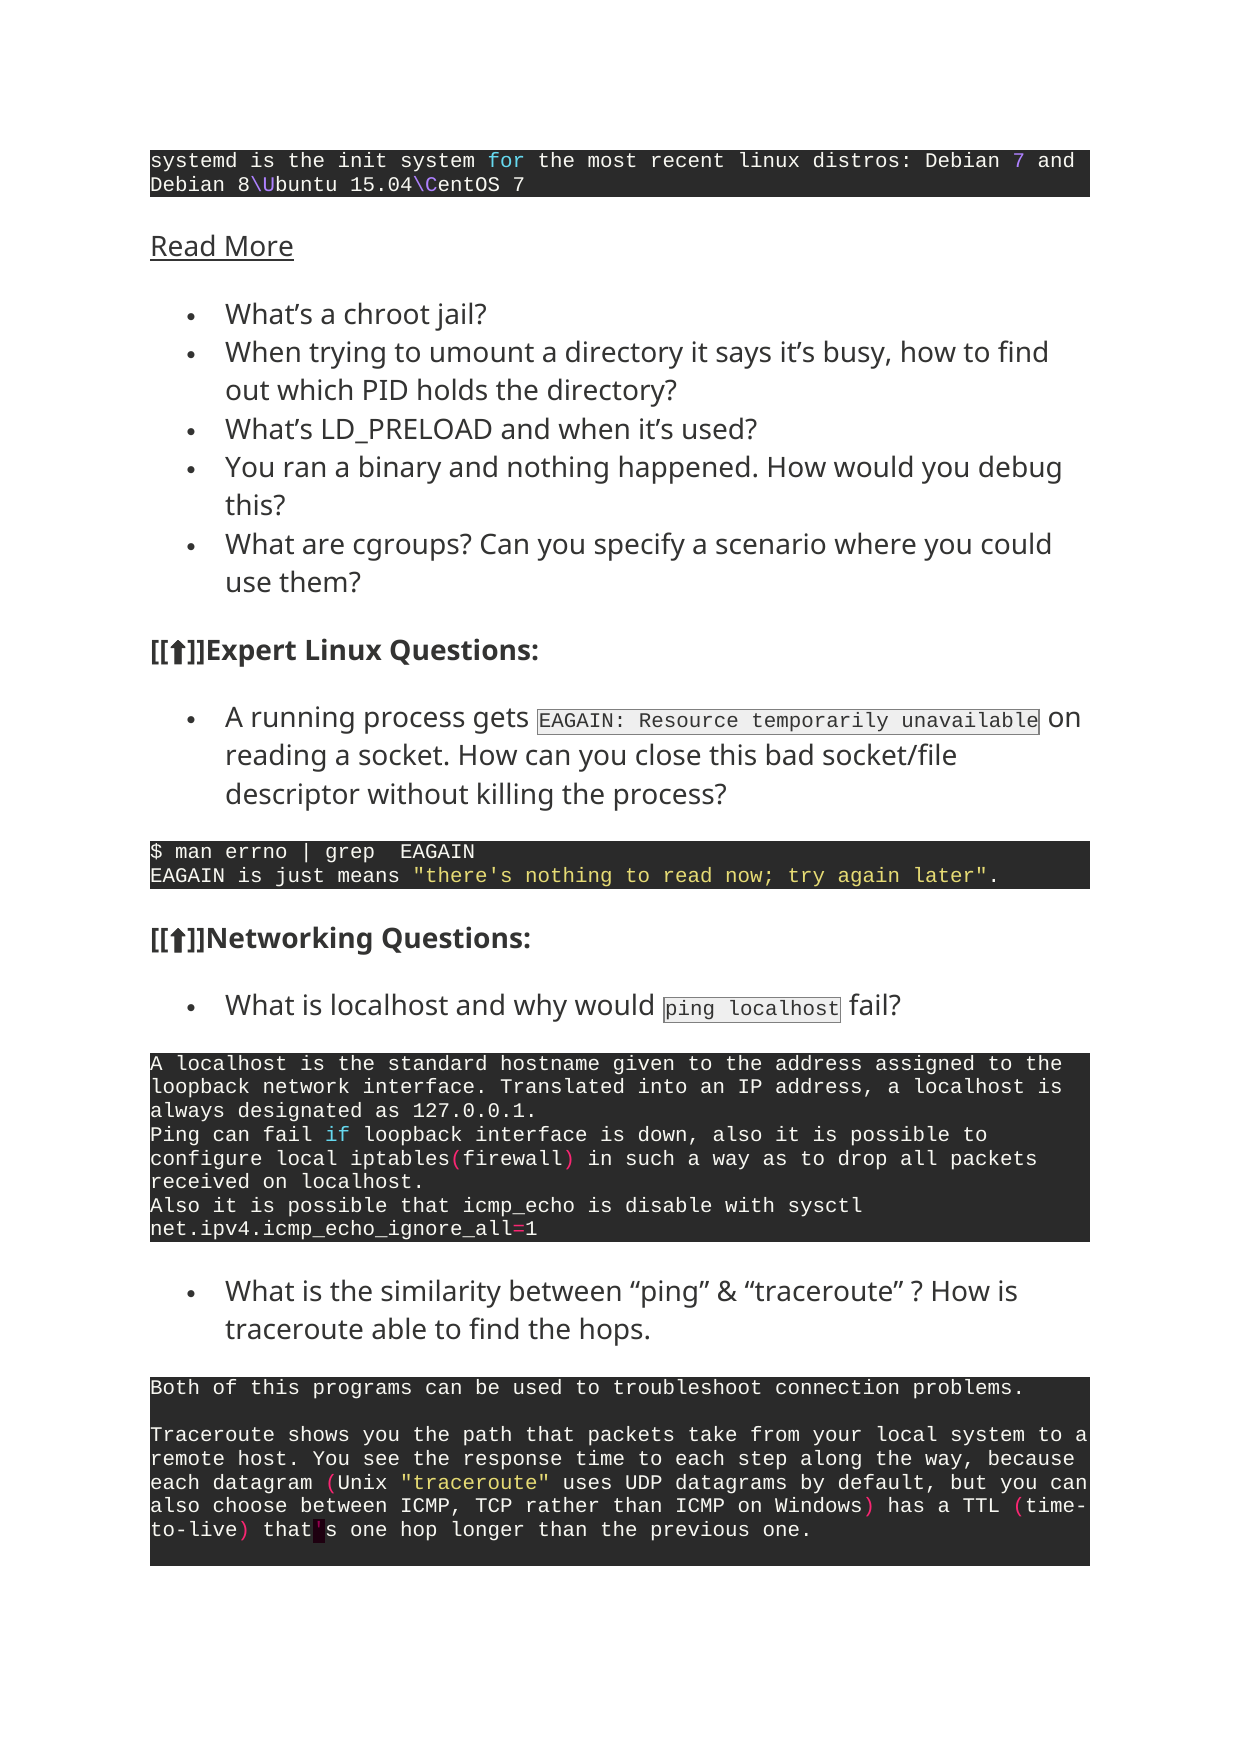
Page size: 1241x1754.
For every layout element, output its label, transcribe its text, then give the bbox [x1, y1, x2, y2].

list When trying to umount a directory it says it’s busy, how to find out which PID holds the directory? [187, 332, 1090, 409]
text Traceroute shows you the path that packets take from your local system to a remote host. You see the response time to each step along the way, because each datagram (Unix "traceroute" uses UDP datagrams by default, but you can also choose between ICMP, TCP rather than ICMP on Windows) has a TTL (time-to-live) that's one hop longer than the previous one. [150, 1424, 1090, 1543]
list What’s a chroot jail? [187, 294, 1090, 332]
text systemd is the init system for the most recent linux distros: Debian 7 and Debian 8\Ubuntu 15.04\CentOS 7 [150, 150, 1090, 197]
list What is localhost and why would ping localhost fail? [187, 985, 1090, 1024]
list You ran a binary and nothing happened. How would you debug this? [187, 447, 1090, 524]
text EAGAIN is just means "there's nothing to read now; try again later". [150, 865, 1090, 889]
text $ man errno | grep EAGAIN [150, 841, 1090, 865]
text Also it is possible that icmp_echo is disable with sysctl net.ipv4.icmp_echo_ignore_all=1 [150, 1195, 1090, 1242]
text A localhost is the standard hostname given to the address assigned to the loopback network interface. Translated into an IP address, a localhost is always designated as 127.0.0.1. [150, 1053, 1090, 1124]
text [[⬆]]Networking Questions: [150, 918, 1090, 956]
list What is the similarity between “ping” & “traceroute” ? How is traceroute able to find the hops. [187, 1271, 1090, 1348]
list What’s LD_PRELOAD and when it’s used? [187, 409, 1090, 447]
text [[⬆]]Expert Linux Questions: [150, 630, 1090, 668]
text Ping can fail if loopback interface is down, also it is possible to configure local iptables(firewall) in such a way as to drop all packets received on localhost. [150, 1124, 1090, 1195]
list What are cgroups? Can you specify a scenario where you could use them? [187, 524, 1090, 601]
list A running process gets EAGAIN: Resource temporarily unavailable on reading a socket. How can you close this bad socket/file descriptor without killing the process? [187, 697, 1090, 812]
text Read More [150, 226, 1090, 265]
text Both of this programs can be used to troubleshoot connection problems. [150, 1377, 1090, 1401]
